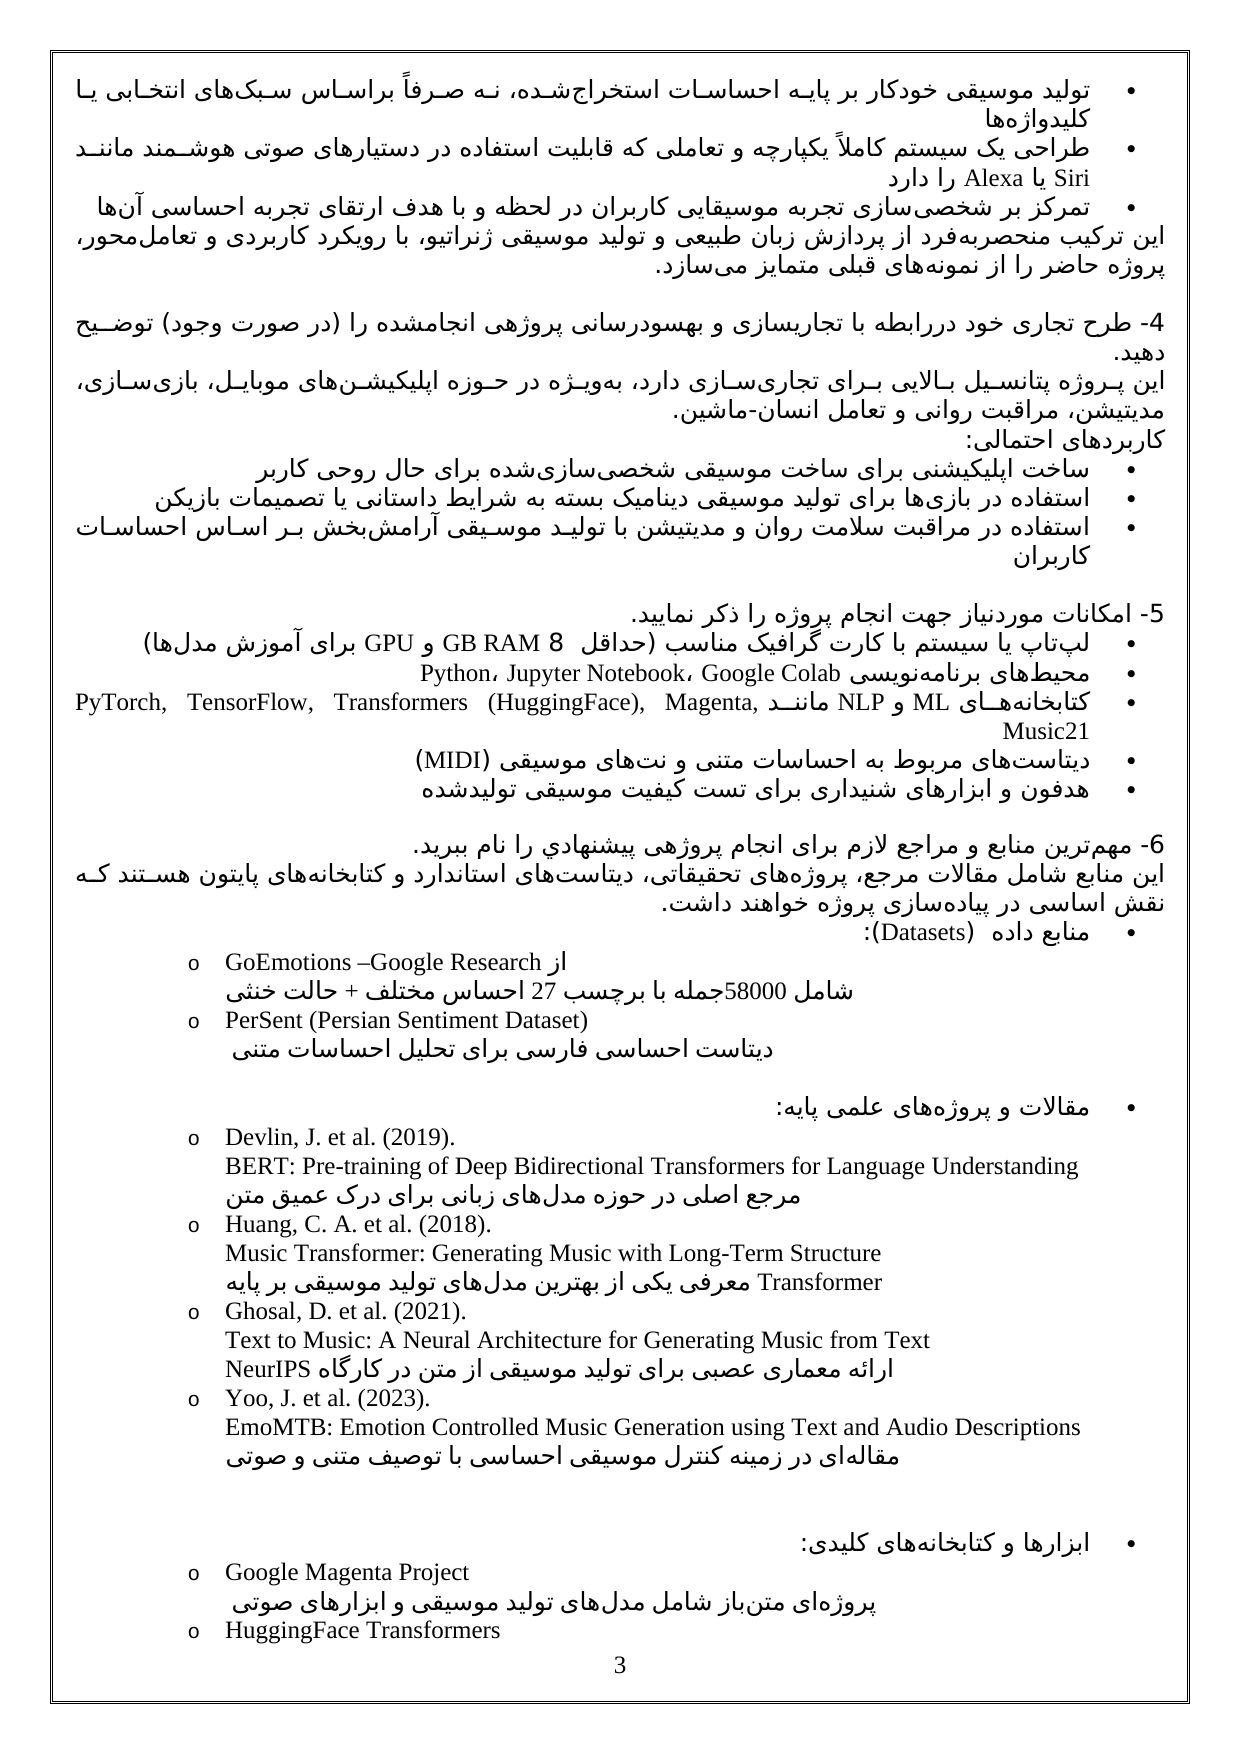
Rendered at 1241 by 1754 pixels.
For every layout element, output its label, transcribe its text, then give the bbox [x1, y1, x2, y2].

list Devlin, J. et al. (2019). BERT: Pre-training of Deep Bidirectional Transformers for Language Understanding مرجع اصلی در حوزه مدل‌های زبانی برای درک عمیق متن [187, 1122, 1165, 1209]
text 6- مهم‌ترین منابع و مراجع لازم برای انجام پروژهی پيشنهادي را نام ببرید. [75, 830, 1165, 859]
list طراحی یک سیستم کاملاً یکپارچه و تعاملی که قابلیت استفاده در دستیارهای صوتی هوشمند مانند Siri یا Alexa را دارد [75, 133, 1128, 192]
text کاربردهای احتمالی: [75, 425, 1165, 454]
list HuggingFace Transformers [187, 1615, 1165, 1645]
list استفاده در مراقبت سلامت روان و مدیتیشن با تولید موسیقی آرامش‌بخش بر اساس احساسات کاربران [75, 512, 1128, 571]
list GoEmotions –Google Research از شامل 58000جمله با برچسب 27 احساس مختلف + حالت خنثی [187, 947, 1165, 1005]
text 4- طرح تجاری خود دررابطه ‌با تجاریسازی و بهسودرسانی پروژهی انجامشده را (در صورت وجود) توضیح دهید. [75, 308, 1165, 366]
list Google Magenta Project [187, 1557, 1165, 1587]
list Huang, C. A. et al. (2018). Music Transformer: Generating Music with Long-Term Structure معرفی یکی از بهترین مدل‌های تولید موسیقی بر پایه Transformer [187, 1209, 1165, 1296]
list استفاده در بازی‌ها برای تولید موسیقی دینامیک بسته به شرایط داستانی یا تصمیمات بازیکن [75, 483, 1128, 512]
list دیتاست‌های مربوط به احساسات متنی و نت‌های موسیقی (MIDI) [75, 745, 1128, 774]
list مقالات و پروژه‌های علمی پایه: [75, 1092, 1128, 1122]
text 5- امكانات موردنیاز جهت انجام پروژه را ذكر نماييد. [75, 599, 1165, 628]
list تمرکز بر شخصی‌سازی تجربه موسیقایی کاربران در لحظه و با هدف ارتقای تجربه احساسی آن‌ها [75, 192, 1128, 221]
list لپ‌تاپ یا سیستم با کارت گرافیک مناسب (حداقل 8 GB RAM و GPU برای آموزش مدل‌ها) [75, 628, 1128, 658]
list هدفون و ابزارهای شنیداری برای تست کیفیت موسیقی تولیدشده [75, 774, 1128, 803]
list Ghosal, D. et al. (2021). Text to Music: A Neural Architecture for Generating Music from Text NeurIPS ارائه معماری عصبی برای تولید موسیقی از متن در کارگاه [187, 1296, 1165, 1383]
list کتابخانه‌های ML و NLP مانند PyTorch, TensorFlow, Transformers (HuggingFace), Magenta, Music21 [75, 687, 1128, 745]
list Yoo, J. et al. (2023). EmoMTB: Emotion Controlled Music Generation using Text and Audio Descriptions مقاله‌ای در زمینه کنترل موسیقی احساسی با توصیف متنی و صوتی [187, 1383, 1165, 1470]
text این ترکیب منحصربه‌فرد از پردازش زبان طبیعی و تولید موسیقی ژنراتیو، با رویکرد کاربردی و تعامل‌محور، پروژه حاضر را از نمونه‌های قبلی متمایز می‌سازد. [75, 221, 1165, 279]
list منابع داده (Datasets): [75, 917, 1128, 947]
list دیتاست احساسی فارسی برای تحلیل احساسات متنی [225, 1034, 1165, 1063]
list PerSent (Persian Sentiment Dataset) [187, 1005, 1165, 1034]
list تولید موسیقی خودکار بر پایه احساسات استخراج‌شده، نه صرفاً براساس سبک‌های انتخابی یا کلیدواژه‌ها [75, 75, 1128, 133]
list ساخت اپلیکیشنی برای ساخت موسیقی شخصی‌سازی‌شده برای حال روحی کاربر [75, 454, 1128, 483]
text این پروژه پتانسیل بالایی برای تجاری‌سازی دارد، به‌ویژه در حوزه اپلیکیشن‌های موبایل، بازی‌سازی، مدیتیشن، مراقبت روانی و تعامل انسان-ماشین. [75, 366, 1165, 425]
list پروژه‌ای متن‌باز شامل مدل‌های تولید موسیقی و ابزارهای صوتی [225, 1587, 1165, 1615]
list ابزارها و کتابخانه‌های کلیدی: [75, 1528, 1128, 1557]
list محیط‌های برنامه‌نویسی Python، Jupyter Notebook، Google Colab [75, 658, 1128, 687]
text این منابع شامل مقالات مرجع، پروژه‌های تحقیقاتی، دیتاست‌های استاندارد و کتابخانه‌های پایتون هستند که نقش اساسی در پیاده‌سازی پروژه خواهند داشت. [75, 859, 1165, 917]
